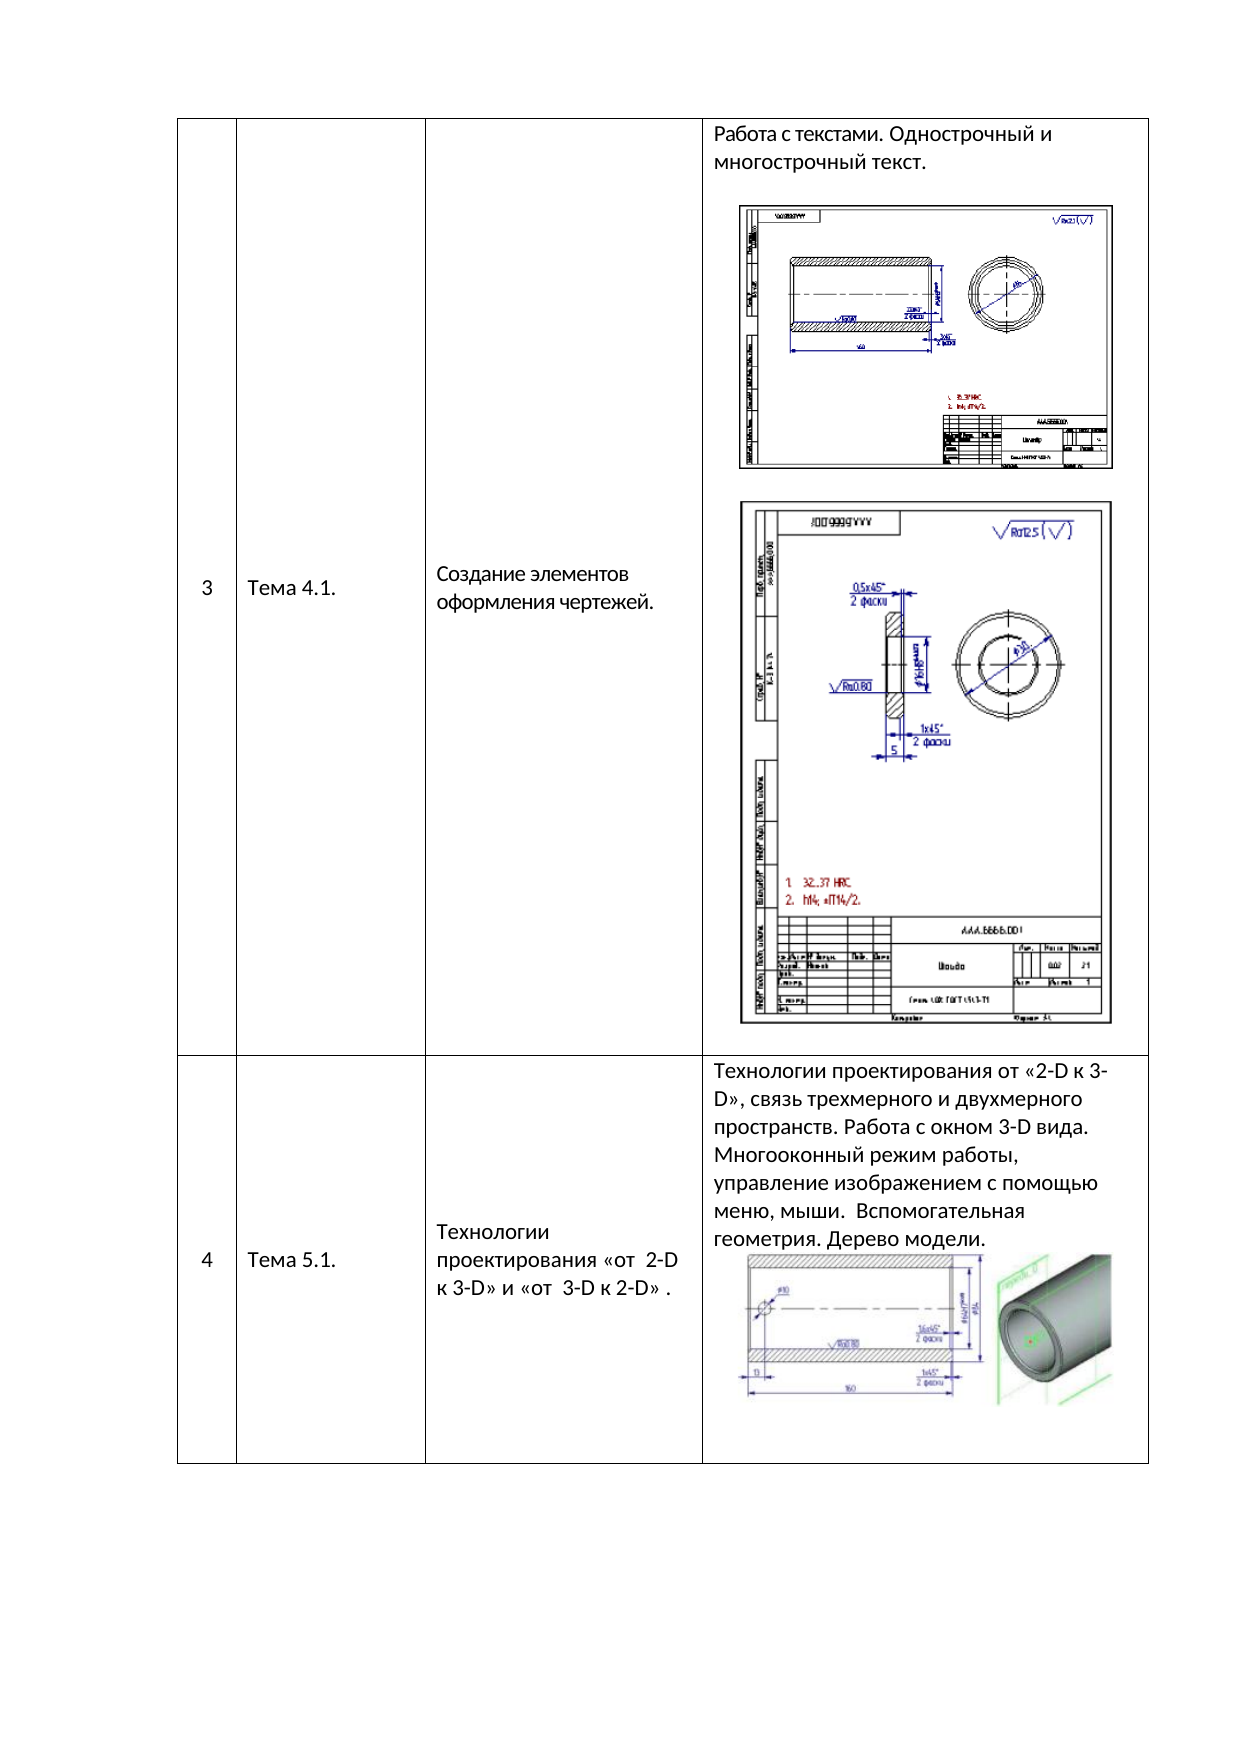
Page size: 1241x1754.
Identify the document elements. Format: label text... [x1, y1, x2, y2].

table_cell Тема 5.1. [237, 1056, 425, 1463]
table_cell 4 [178, 1056, 236, 1463]
table_cell Тема 4.1. [237, 119, 425, 1055]
picture [737, 1252, 1114, 1407]
picture [737, 203, 1114, 471]
table_cell 3 [178, 119, 236, 1055]
picture [737, 499, 1114, 1027]
table_cell Создание элементов оформления чертежей. [426, 119, 702, 1055]
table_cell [426, 1056, 702, 1463]
table_cell Работа с текстами. Однострочный и многострочный текст. [703, 119, 1148, 1055]
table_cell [703, 1056, 1148, 1463]
